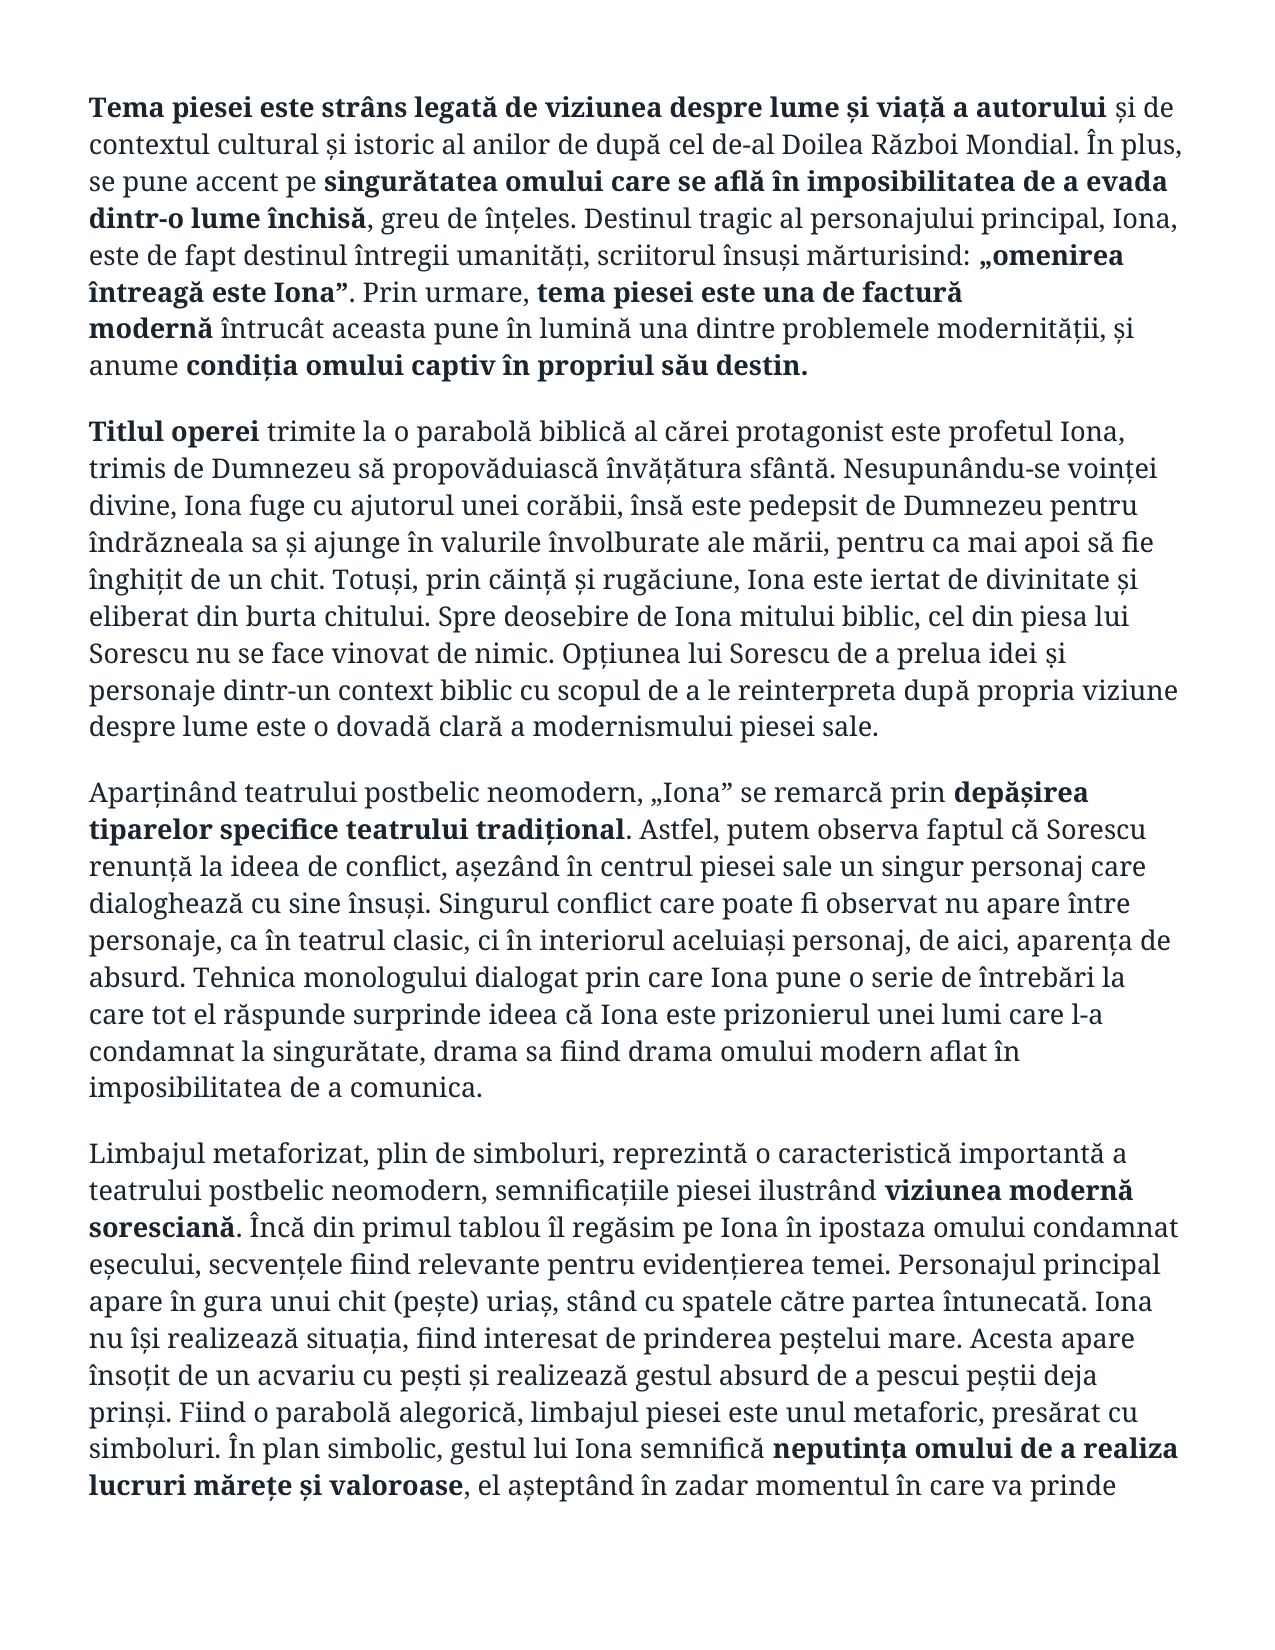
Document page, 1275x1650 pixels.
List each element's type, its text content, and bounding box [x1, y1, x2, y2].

text Aparținând teatrului postbelic neomodern, „Iona” se remarcă prin depășirea tiparelor specifice teatrului tradițional. Astfel, putem observa faptul că Sorescu renunță la ideea de conflict, așezând în centrul piesei sale un singur personaj care dialoghează cu sine însuși. Singurul conflict care poate fi observat nu apare între personaje, ca în teatrul clasic, ci în interiorul aceluiași personaj, de aici, aparența de absurd. Tehnica monologului dialogat prin care Iona pune o serie de întrebări la care tot el răspunde surprinde ideea că Iona este prizonierul unei lumi care l-a condamnat la singurătate, drama sa fiind drama omului modern aflat în imposibilitatea de a comunica. [89, 774, 1186, 1106]
text Tema piesei este strâns legată de viziunea despre lume și viață a autorului și de contextul cultural și istoric al anilor de după cel de-al Doilea Război Mondial. În plus, se pune accent pe singurătatea omului care se află în imposibilitatea de a evada dintr-o lume închisă, greu de înțeles. Destinul tragic al personajului principal, Iona, este de fapt destinul întregii umanități, scriitorul însuși mărturisind: „omenirea întreagă este Iona”. Prin urmare, tema piesei este una de factură modernă întrucât aceasta pune în lumină una dintre problemele modernității, și anume condiția omului captiv în propriul său destin. [89, 89, 1186, 384]
text Titlul operei trimite la o parabolă biblică al cărei protagonist este profetul Iona, trimis de Dumnezeu să propovăduiască învățătura sfântă. Nesupunându-se voinței divine, Iona fuge cu ajutorul unei corăbii, însă este pedepsit de Dumnezeu pentru îndrăzneala sa și ajunge în valurile învolburate ale mării, pentru ca mai apoi să fie înghițit de un chit. Totuși, prin căință și rugăciune, Iona este iertat de divinitate și eliberat din burta chitului. Spre deosebire de Iona mitului biblic, cel din piesa lui Sorescu nu se face vinovat de nimic. Opțiunea lui Sorescu de a prelua idei ṣi personaje dintr-un context biblic cu scopul de a le reinterpreta după propria viziune despre lume este o dovadă clară a modernismului piesei sale. [89, 413, 1186, 745]
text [89, 1135, 1186, 1504]
